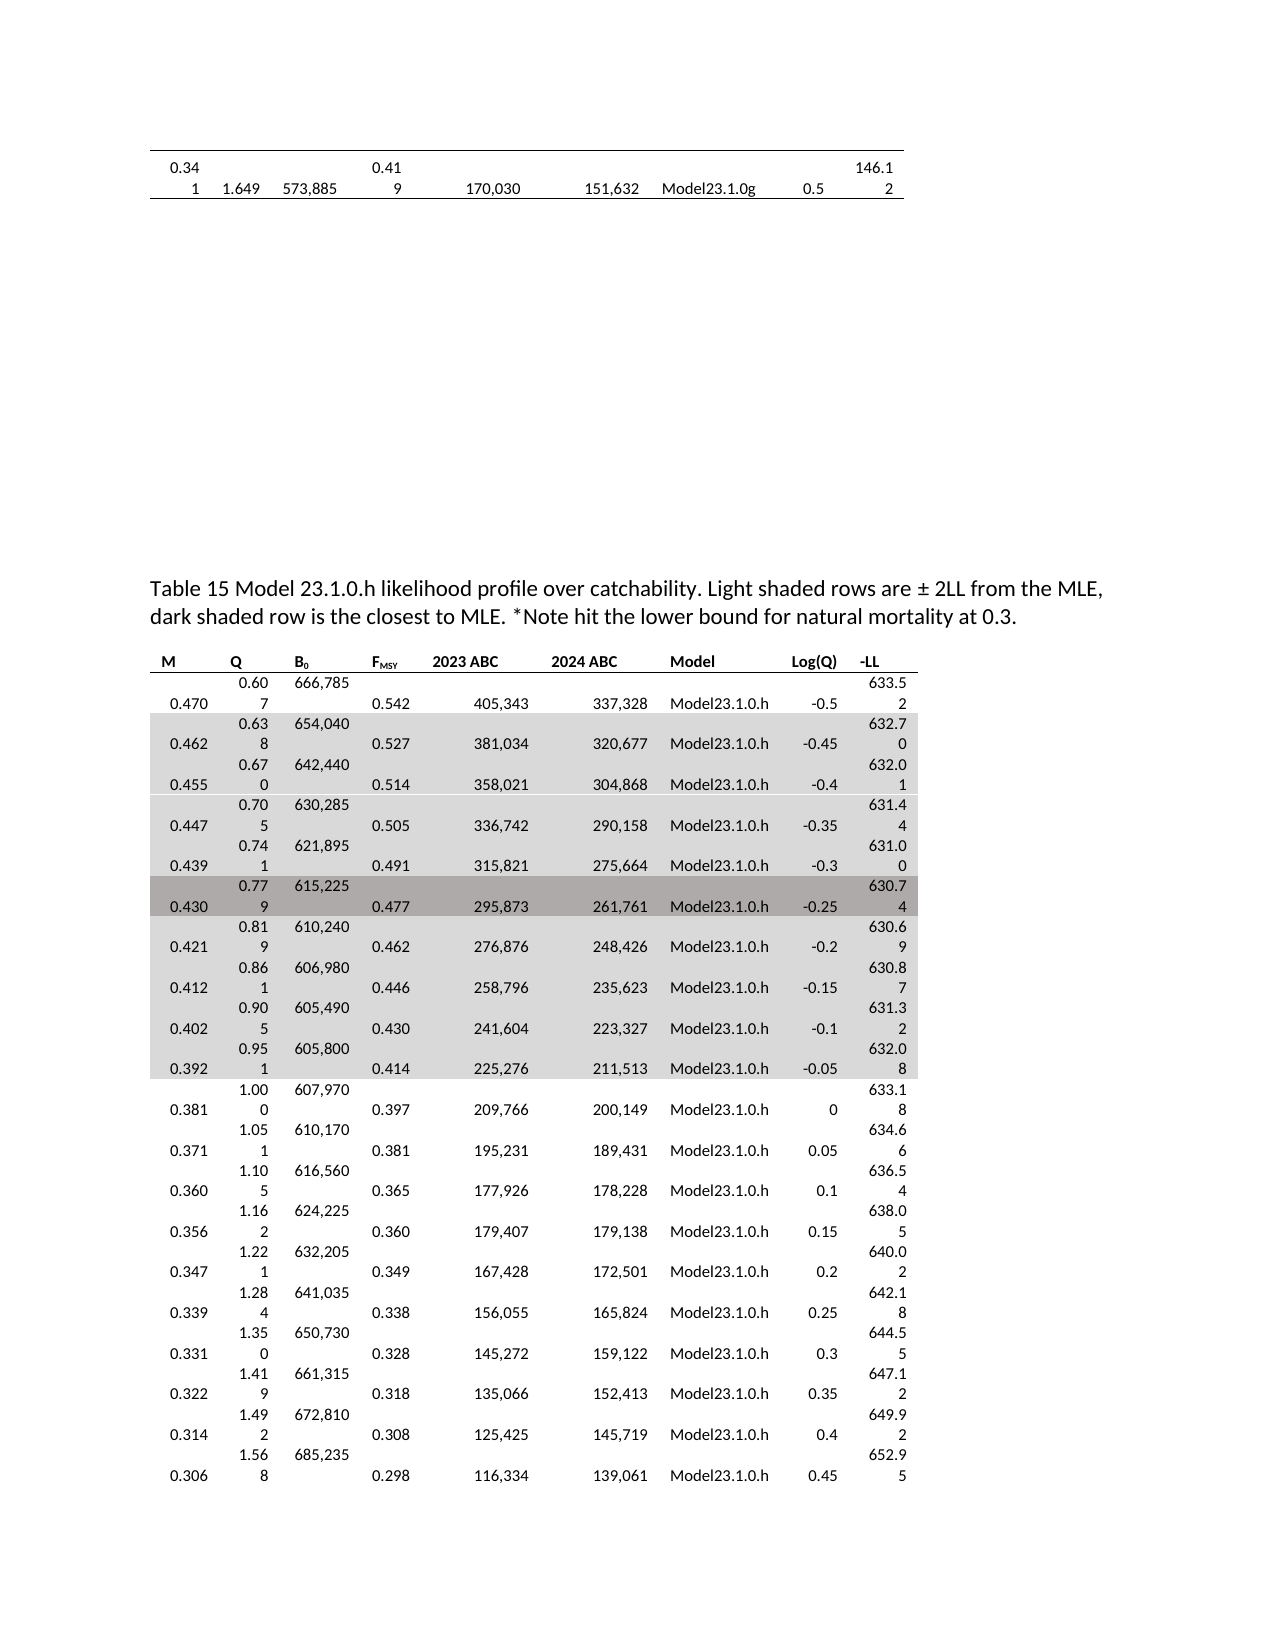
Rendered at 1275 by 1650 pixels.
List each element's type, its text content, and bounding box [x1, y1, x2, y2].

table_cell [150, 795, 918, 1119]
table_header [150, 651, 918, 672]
text Table 15 Model 23.1.0.h likelihood profile over catchability. Light shaded rows are ± 2LL from the MLE, dark shaded row is the closest to MLE. *Note hit the lower bound for natural mortality at 0.3. [150, 574, 1125, 630]
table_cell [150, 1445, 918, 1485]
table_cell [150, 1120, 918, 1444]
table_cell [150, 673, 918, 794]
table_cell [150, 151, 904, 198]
